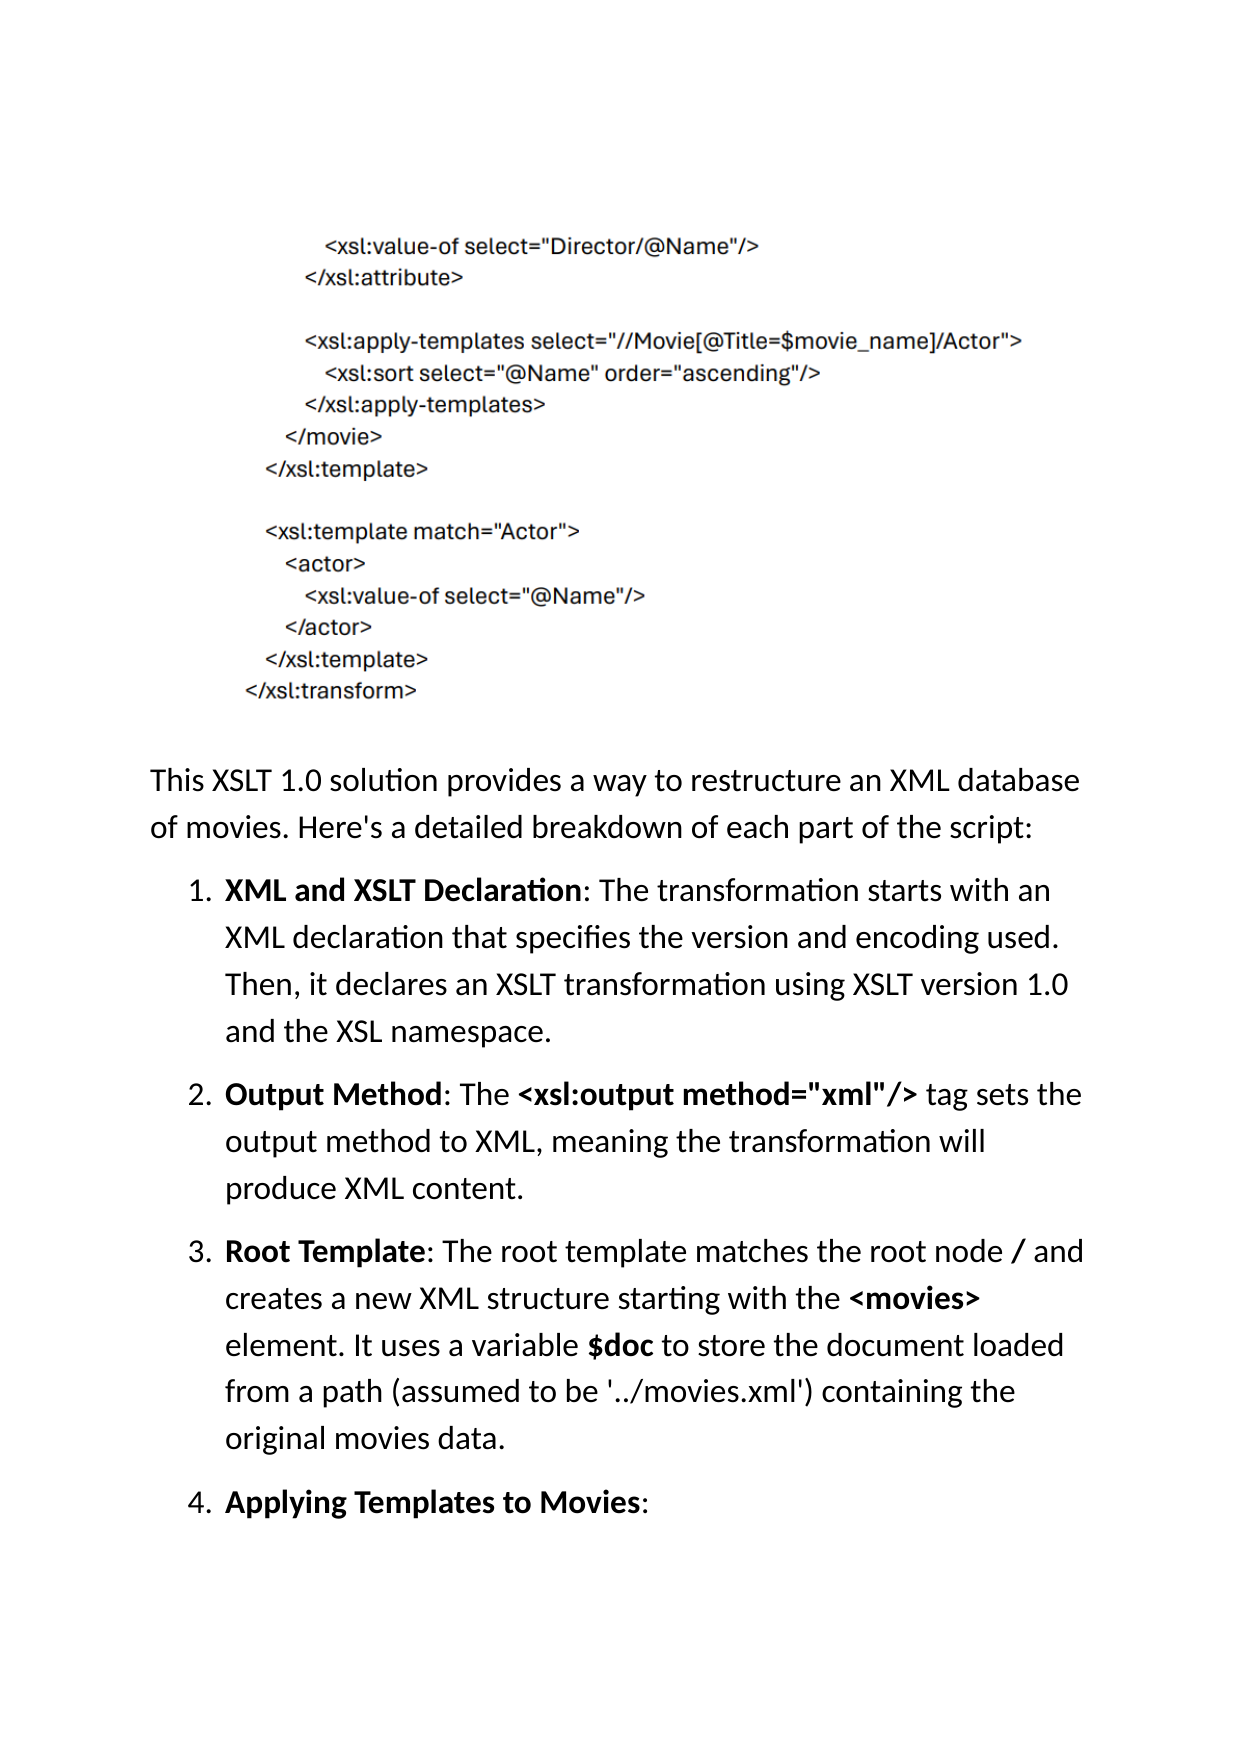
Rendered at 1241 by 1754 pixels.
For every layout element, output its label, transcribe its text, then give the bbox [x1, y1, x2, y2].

picture [150, 150, 1091, 738]
list Root Template: The root template matches the root node / and creates a new XML structure starting with the <movies> element. It uses a variable $doc to store the document loaded from a path (assumed to be '../movies.xml') containing the original movies data. [187, 1230, 1090, 1458]
list Output Method: The <xsl:output method="xml"/> tag sets the output method to XML, meaning the transformation will produce XML content. [187, 1073, 1090, 1207]
text This XSLT 1.0 solution provides a way to restructure an XML database of movies. Here's a detailed breakdown of each part of the script: [150, 759, 1090, 847]
list Applying Templates to Movies: [187, 1481, 1090, 1521]
list XML and XSLT Declaration: The transformation starts with an XML declaration that specifies the version and encoding used. Then, it declares an XSLT transformation using XSLT version 1.0 and the XSL namespace. [187, 869, 1090, 1050]
